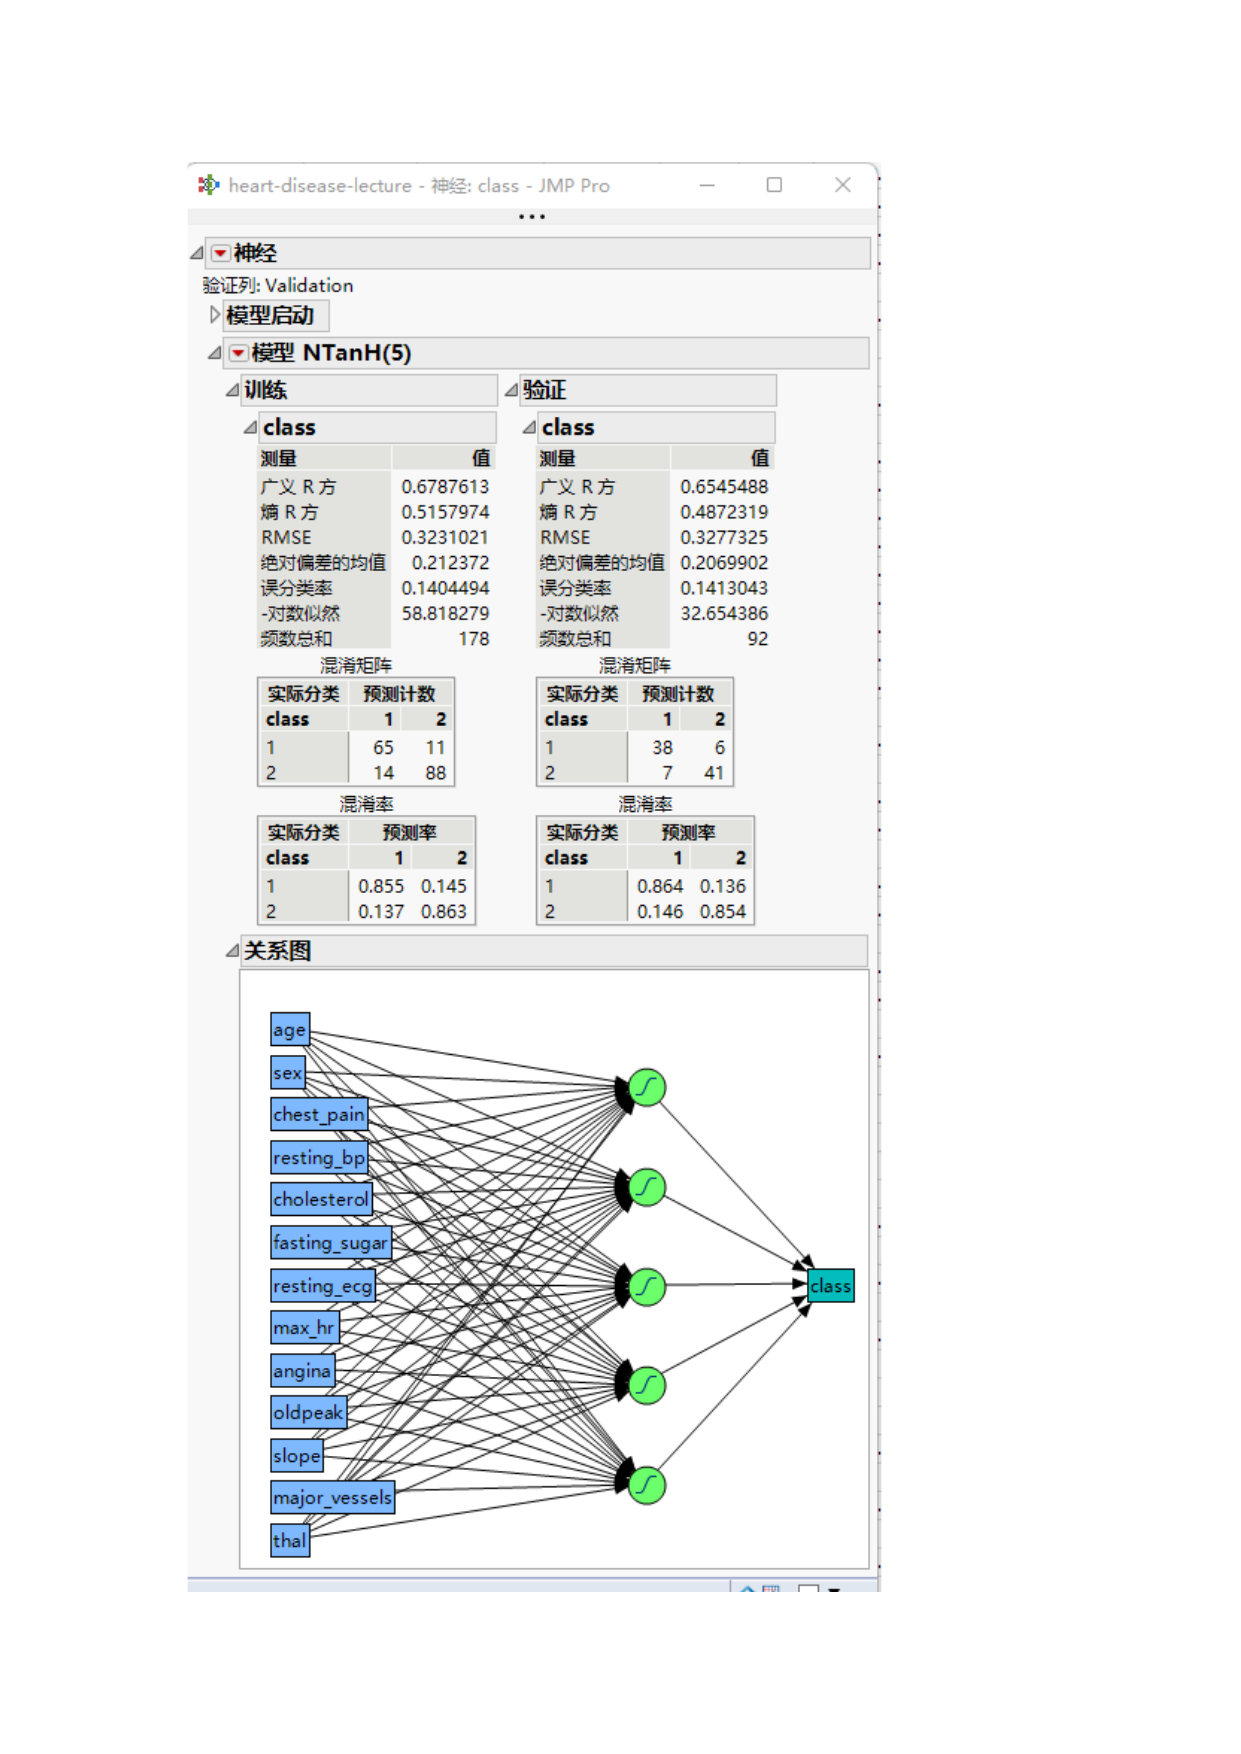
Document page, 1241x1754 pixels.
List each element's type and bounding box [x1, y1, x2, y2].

picture [187, 162, 882, 1592]
